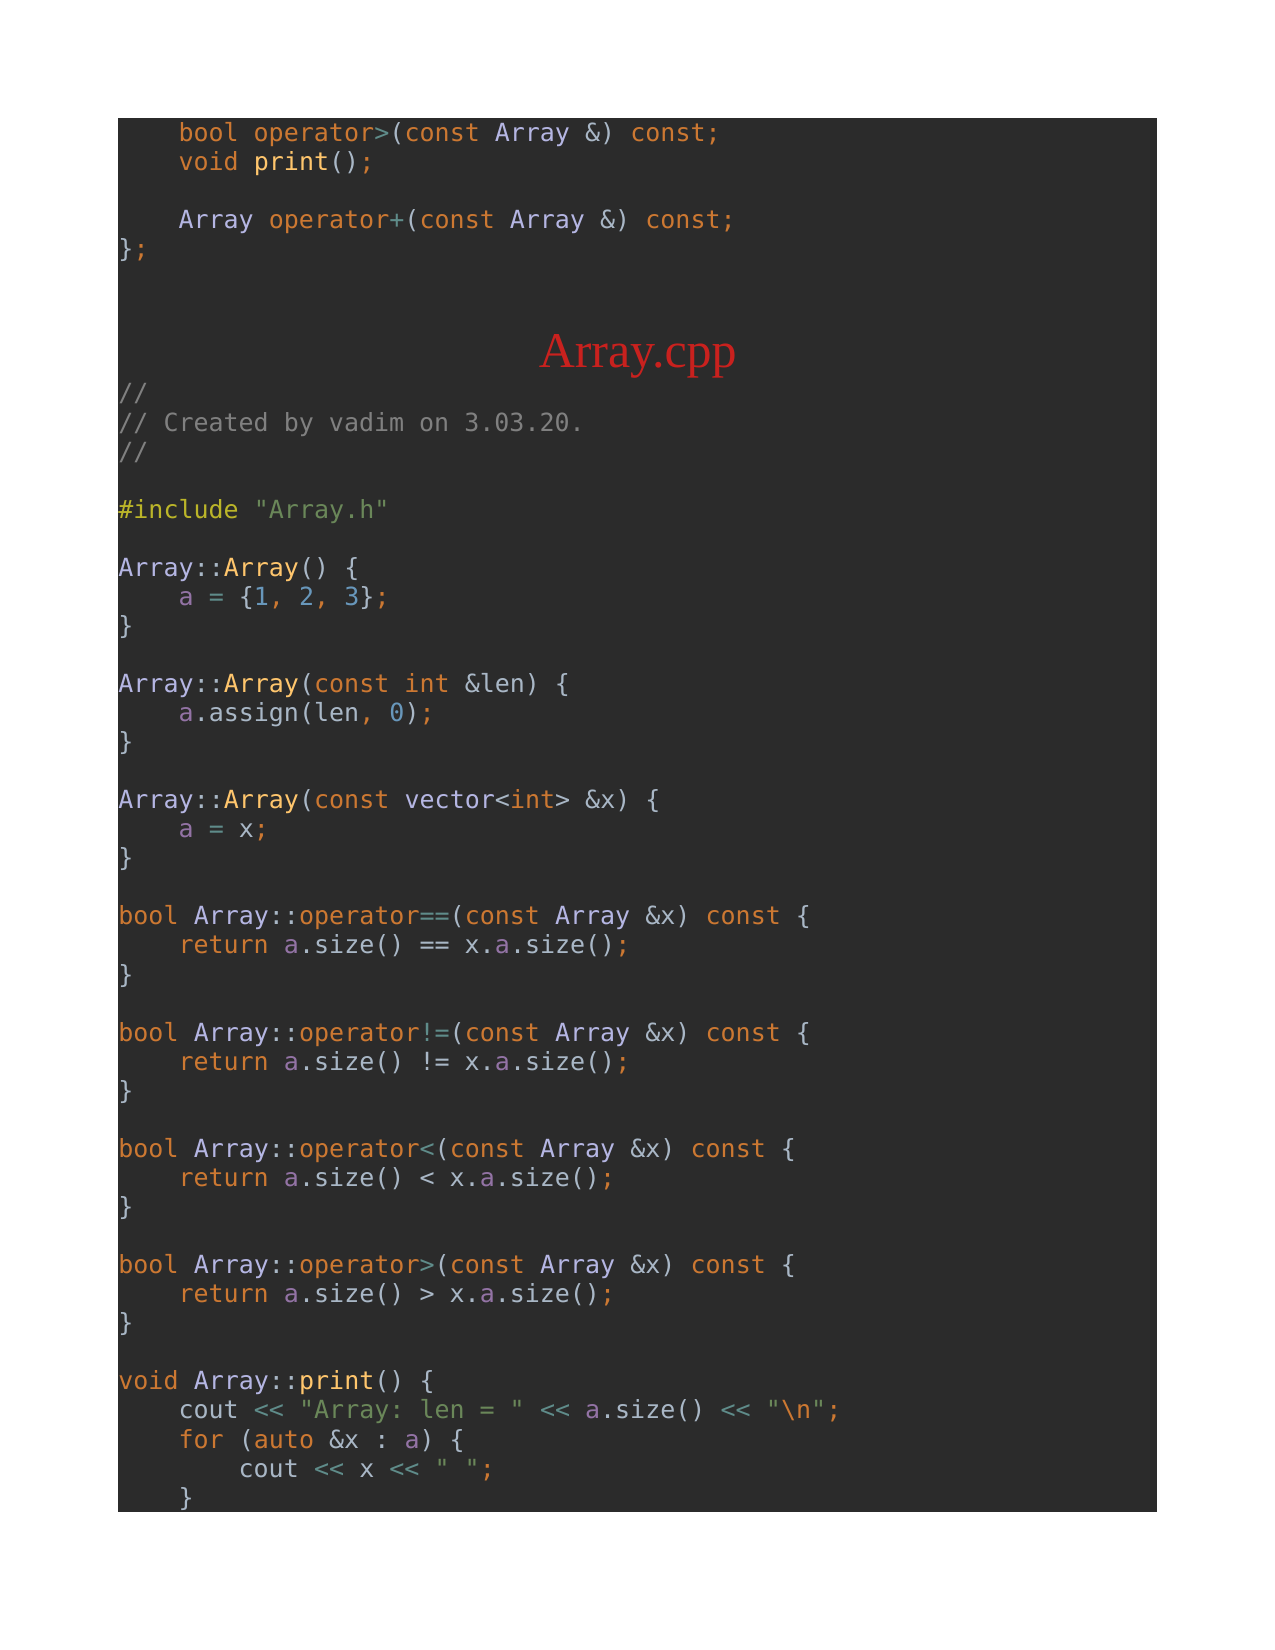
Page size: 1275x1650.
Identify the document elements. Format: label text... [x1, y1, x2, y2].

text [118, 378, 1157, 1512]
text Array.cpp [118, 321, 1157, 378]
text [118, 118, 1157, 321]
